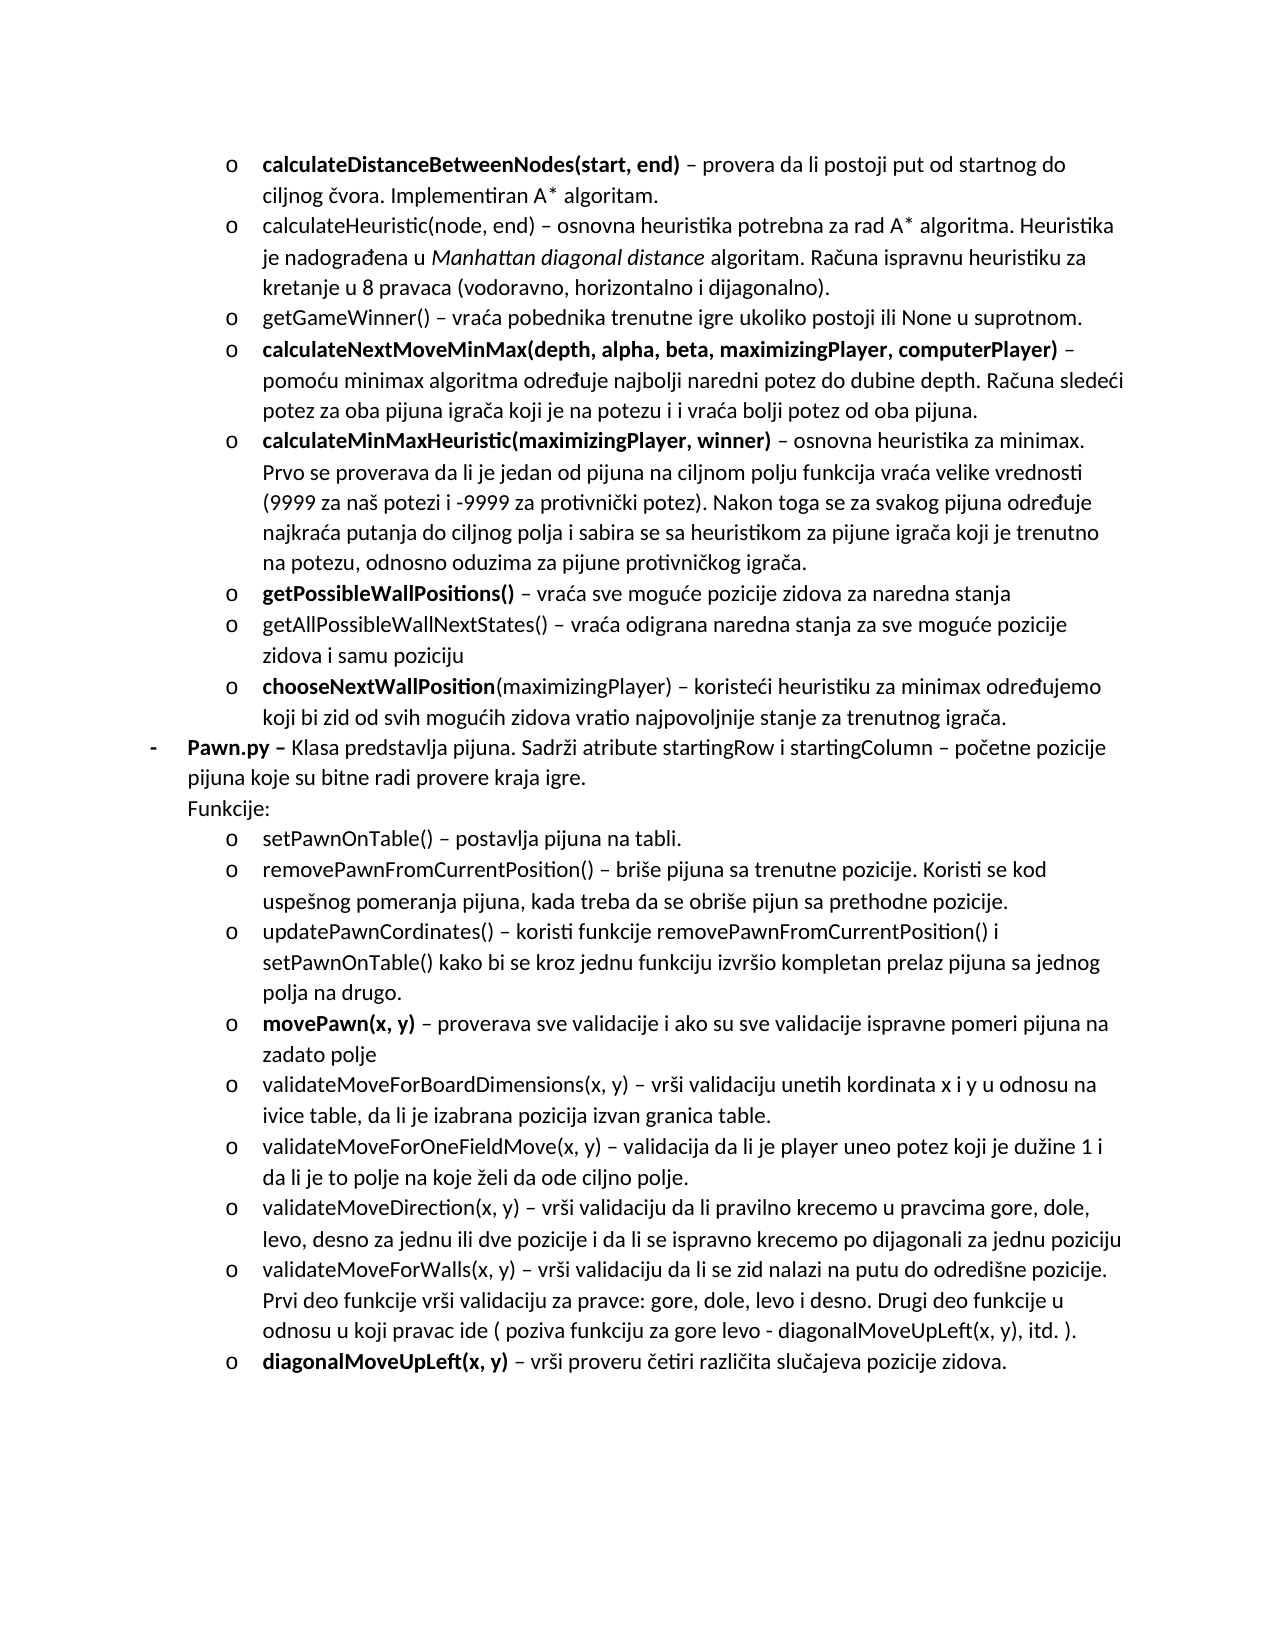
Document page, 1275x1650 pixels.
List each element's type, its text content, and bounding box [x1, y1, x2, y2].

list setPawnOnTable() – postavlja pijuna na tabli. [225, 824, 1125, 853]
list validateMoveDirection(x, y) – vrši validaciju da li pravilno krecemo u pravcima gore, dole, levo, desno za jednu ili dve pozicije i da li se ispravno krecemo po dijagonali za jednu poziciju [225, 1193, 1125, 1253]
list validateMoveForBoardDimensions(x, y) – vrši validaciju unetih kordinata x i y u odnosu na ivice table, da li je izabrana pozicija izvan granica table. [225, 1070, 1125, 1130]
list chooseNextWallPosition(maximizingPlayer) – koristeći heuristiku za minimax određujemo koji bi zid od svih mogućih zidova vratio najpovoljnije stanje za trenutnog igrača. [225, 672, 1125, 731]
list Pawn.py – Klasa predstavlja pijuna. Sadrži atribute startingRow i startingColumn – početne pozicije pijuna koje su bitne radi provere kraja igre. [150, 733, 1125, 792]
list getAllPossibleWallNextStates() – vraća odigrana naredna stanja za sve moguće pozicije zidova i samu poziciju [225, 610, 1125, 669]
list Funkcije: [187, 794, 1125, 822]
list validateMoveForOneFieldMove(x, y) – validacija da li je player uneo potez koji je dužine 1 i da li je to polje na koje želi da ode ciljno polje. [225, 1132, 1125, 1191]
list calculateHeuristic(node, end) – osnovna heuristika potrebna za rad A* algoritma. Heuristika je nadograđena u Manhattan diagonal distance algoritam. Računa ispravnu heuristiku za kretanje u 8 pravaca (vodoravno, horizontalno i dijagonalno). [225, 212, 1125, 301]
list movePawn(x, y) – proverava sve validacije i ako su sve validacije ispravne pomeri pijuna na zadato polje [225, 1009, 1125, 1068]
list getPossibleWallPositions() – vraća sve moguće pozicije zidova za naredna stanja [225, 579, 1125, 608]
list validateMoveForWalls(x, y) – vrši validaciju da li se zid nalazi na putu do odredišne pozicije. Prvi deo funkcije vrši validaciju za pravce: gore, dole, levo i desno. Drugi deo funkcije u odnosu u koji pravac ide ( poziva funkciju za gore levo - diagonalMoveUpLeft(x, y), itd. ). [225, 1255, 1125, 1344]
list calculateDistanceBetweenNodes(start, end) – provera da li postoji put od startnog do ciljnog čvora. Implementiran A* algoritam. [225, 150, 1125, 209]
list updatePawnCordinates() – koristi funkcije removePawnFromCurrentPosition() i setPawnOnTable() kako bi se kroz jednu funkciju izvršio kompletan prelaz pijuna sa jednog polja na drugo. [225, 917, 1125, 1007]
list calculateNextMoveMinMax(depth, alpha, beta, maximizingPlayer, computerPlayer) – pomoću minimax algoritma određuje najbolji naredni potez do dubine depth. Računa sledeći potez za oba pijuna igrača koji je na potezu i i vraća bolji potez od oba pijuna. [225, 335, 1125, 424]
list removePawnFromCurrentPosition() – briše pijuna sa trenutne pozicije. Koristi se kod uspešnog pomeranja pijuna, kada treba da se obriše pijun sa prethodne pozicije. [225, 855, 1125, 915]
list calculateMinMaxHeuristic(maximizingPlayer, winner) – osnovna heuristika za minimax. Prvo se proverava da li je jedan od pijuna na ciljnom polju funkcija vraća velike vrednosti (9999 za naš potezi i -9999 za protivnički potez). Nakon toga se za svakog pijuna određuje najkraća putanja do ciljnog polja i sabira se sa heuristikom za pijune igrača koji je trenutno na potezu, odnosno oduzima za pijune protivničkog igrača. [225, 427, 1125, 577]
list diagonalMoveUpLeft(x, y) – vrši proveru četiri različita slučajeva pozicije zidova. [225, 1347, 1125, 1376]
list getGameWinner() – vraća pobednika trenutne igre ukoliko postoji ili None u suprotnom. [225, 303, 1125, 332]
